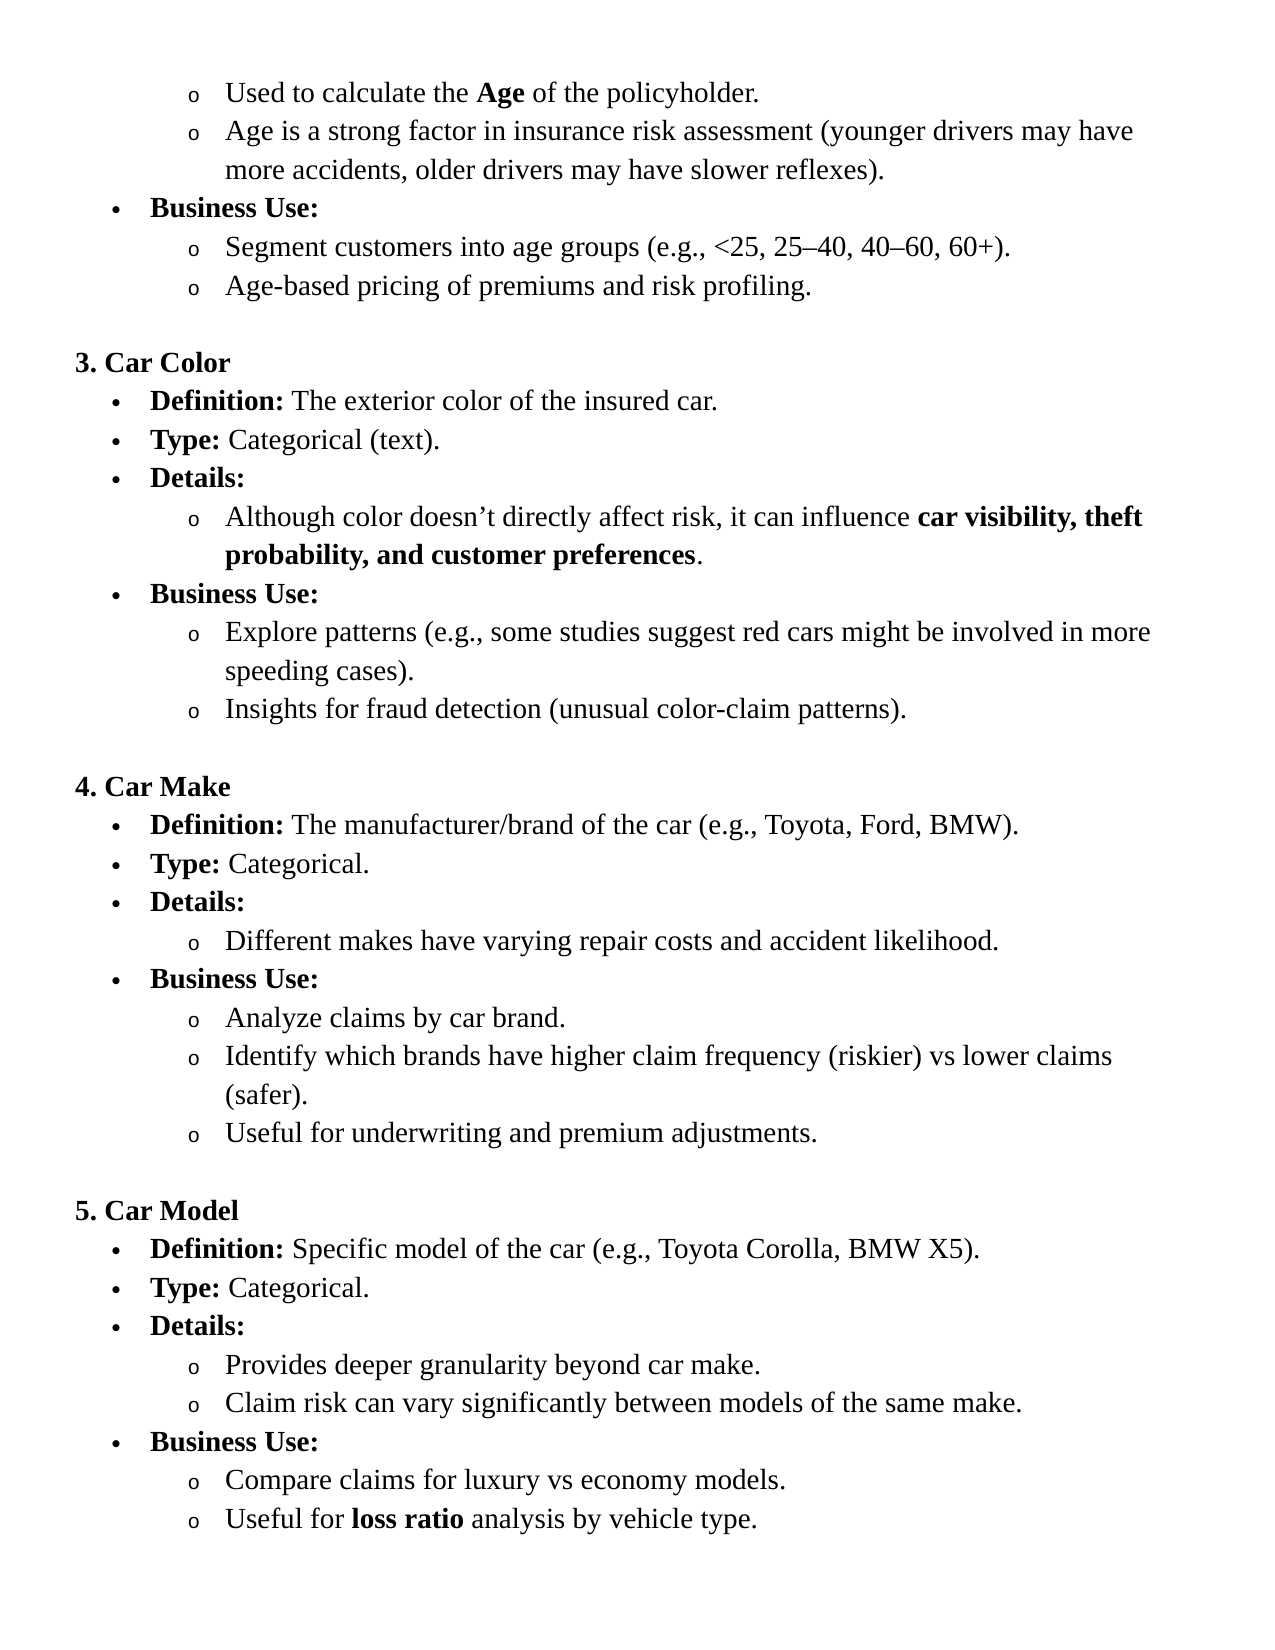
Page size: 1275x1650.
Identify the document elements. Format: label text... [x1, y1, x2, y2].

list Business Use: [112, 576, 1200, 609]
list Business Use: [112, 191, 1200, 224]
list Claim risk can vary significantly between models of the same make. [187, 1385, 1200, 1419]
list Segment customers into age groups (e.g., <25, 25–40, 40–60, 60+). [187, 229, 1200, 263]
list Details: [112, 884, 1200, 918]
list Definition: The exterior color of the insured car. [112, 383, 1200, 417]
list Definition: Specific model of the car (e.g., Toyota Corolla, BMW X5). [112, 1231, 1200, 1265]
list Used to calculate the Age of the policyholder. [187, 75, 1200, 108]
text 3. Car Color [75, 345, 1200, 378]
list Although color doesn’t directly affect risk, it can influence car visibility, theft probability, and customer preferences. [187, 499, 1200, 571]
list Explore patterns (e.g., some studies suggest red cars might be involved in more speeding cases). [187, 614, 1200, 687]
list Details: [112, 460, 1200, 494]
list Useful for loss ratio analysis by vehicle type. [187, 1501, 1200, 1534]
list Insights for fraud detection (unusual color-claim patterns). [187, 692, 1200, 725]
list Identify which brands have higher claim frequency (riskier) vs lower claims (safer). [187, 1038, 1200, 1111]
list Age is a strong factor in insurance risk assessment (younger drivers may have more accidents, older drivers may have slower reflexes). [187, 113, 1200, 186]
text 4. Car Make [75, 769, 1200, 802]
list Age-based pricing of premiums and risk profiling. [187, 268, 1200, 301]
list Type: Categorical. [112, 1270, 1200, 1303]
list Provides deeper granularity beyond car make. [187, 1347, 1200, 1380]
list Details: [112, 1308, 1200, 1342]
list Business Use: [112, 961, 1200, 995]
text 5. Car Model [75, 1193, 1200, 1226]
list Type: Categorical (text). [112, 422, 1200, 455]
list Useful for underwriting and premium adjustments. [187, 1116, 1200, 1149]
list Different makes have varying repair costs and accident likelihood. [187, 923, 1200, 956]
list Type: Categorical. [112, 846, 1200, 879]
list Business Use: [112, 1424, 1200, 1457]
list Compare claims for luxury vs economy models. [187, 1462, 1200, 1496]
list Definition: The manufacturer/brand of the car (e.g., Toyota, Ford, BMW). [112, 807, 1200, 841]
list Analyze claims by car brand. [187, 1000, 1200, 1033]
